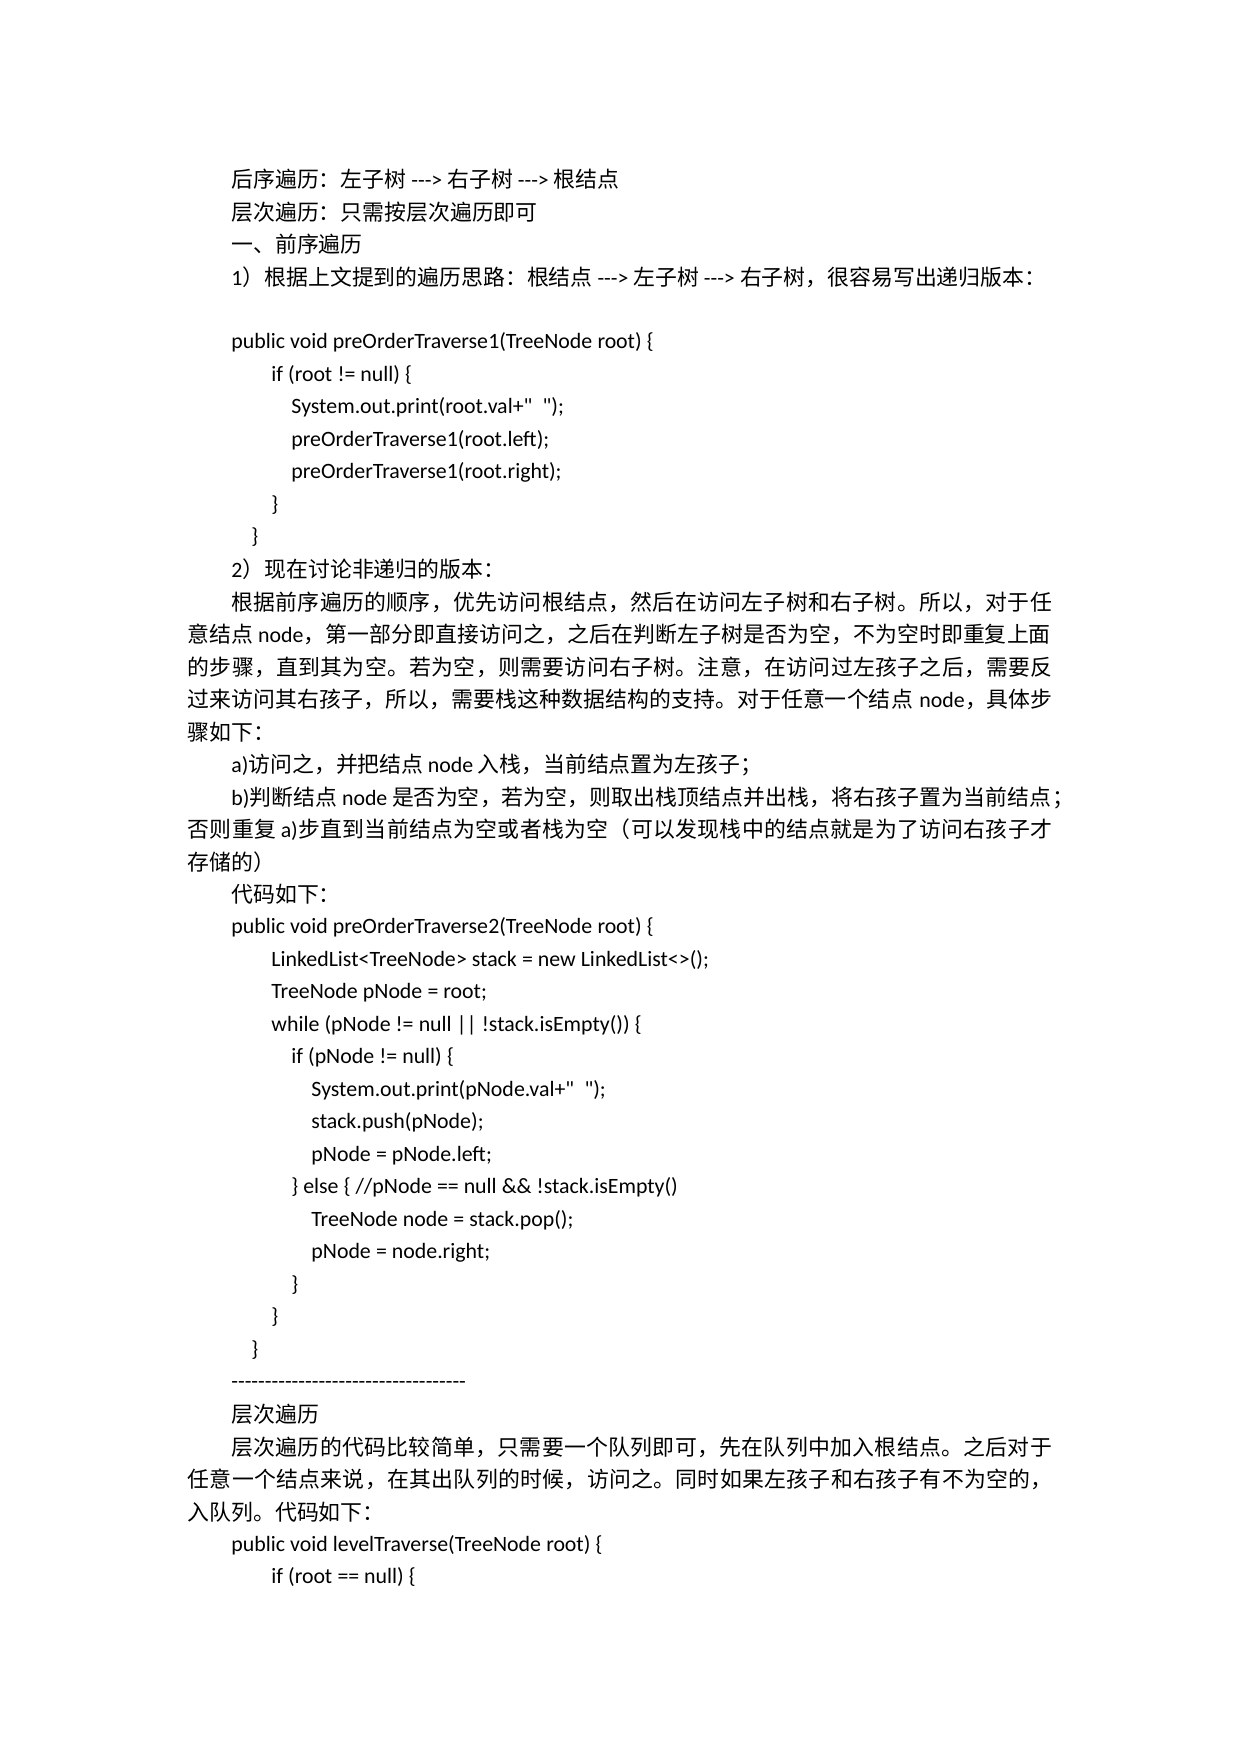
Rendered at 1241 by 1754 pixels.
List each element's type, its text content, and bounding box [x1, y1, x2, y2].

list 层次遍历：只需按层次遍历即可 [187, 194, 1053, 227]
list } [187, 1299, 1053, 1332]
list preOrderTraverse1(root.left); [187, 422, 1053, 454]
list preOrderTraverse1(root.right); [187, 454, 1053, 487]
list 一、前序遍历 [187, 227, 1053, 259]
list public void preOrderTraverse2(TreeNode root) { [187, 909, 1053, 942]
list } [187, 519, 1053, 552]
list 层次遍历 [187, 1397, 1053, 1429]
list TreeNode node = stack.pop(); [187, 1202, 1053, 1234]
list 根据前序遍历的顺序，优先访问根结点，然后在访问左子树和右子树。所以，对于任意结点node，第一部分即直接访问之，之后在判断左子树是否为空，不为空时即重复上面的步骤，直到其为空。若为空，则需要访问右子树。注意，在访问过左孩子之后，需要反过来访问其右孩子，所以，需要栈这种数据结构的支持。对于任意一个结点node，具体步骤如下： [187, 584, 1053, 747]
list if (pNode != null) { [187, 1039, 1053, 1072]
list } [187, 1332, 1053, 1364]
list 2）现在讨论非递归的版本： [187, 552, 1053, 584]
list while (pNode != null || !stack.isEmpty()) { [187, 1007, 1053, 1039]
list 后序遍历：左子树 ---> 右子树 ---> 根结点 [187, 162, 1053, 194]
list stack.push(pNode); [187, 1104, 1053, 1137]
list } else { //pNode == null && !stack.isEmpty() [187, 1169, 1053, 1202]
list } [187, 1267, 1053, 1299]
list TreeNode pNode = root; [187, 974, 1053, 1007]
list pNode = node.right; [187, 1234, 1053, 1267]
list pNode = pNode.left; [187, 1137, 1053, 1169]
list 1）根据上文提到的遍历思路：根结点 ---> 左子树 ---> 右子树，很容易写出递归版本： [187, 259, 1053, 292]
list public void levelTraverse(TreeNode root) { [187, 1527, 1053, 1559]
list System.out.print(root.val+" "); [187, 389, 1053, 422]
list 层次遍历的代码比较简单，只需要一个队列即可，先在队列中加入根结点。之后对于任意一个结点来说，在其出队列的时候，访问之。同时如果左孩子和右孩子有不为空的，入队列。代码如下： [187, 1429, 1053, 1527]
list if (root != null) { [187, 357, 1053, 389]
list public void preOrderTraverse1(TreeNode root) { [187, 324, 1053, 357]
list b)判断结点node是否为空，若为空，则取出栈顶结点并出栈，将右孩子置为当前结点；否则重复a)步直到当前结点为空或者栈为空（可以发现栈中的结点就是为了访问右孩子才存储的） [187, 779, 1053, 877]
list 代码如下： [187, 877, 1053, 909]
list } [187, 487, 1053, 519]
list LinkedList<TreeNode> stack = new LinkedList<>(); [187, 942, 1053, 974]
list a)访问之，并把结点node入栈，当前结点置为左孩子； [187, 747, 1053, 779]
list if (root == null) { [187, 1559, 1053, 1592]
list System.out.print(pNode.val+" "); [187, 1072, 1053, 1104]
list ----------------------------------- [187, 1364, 1053, 1397]
